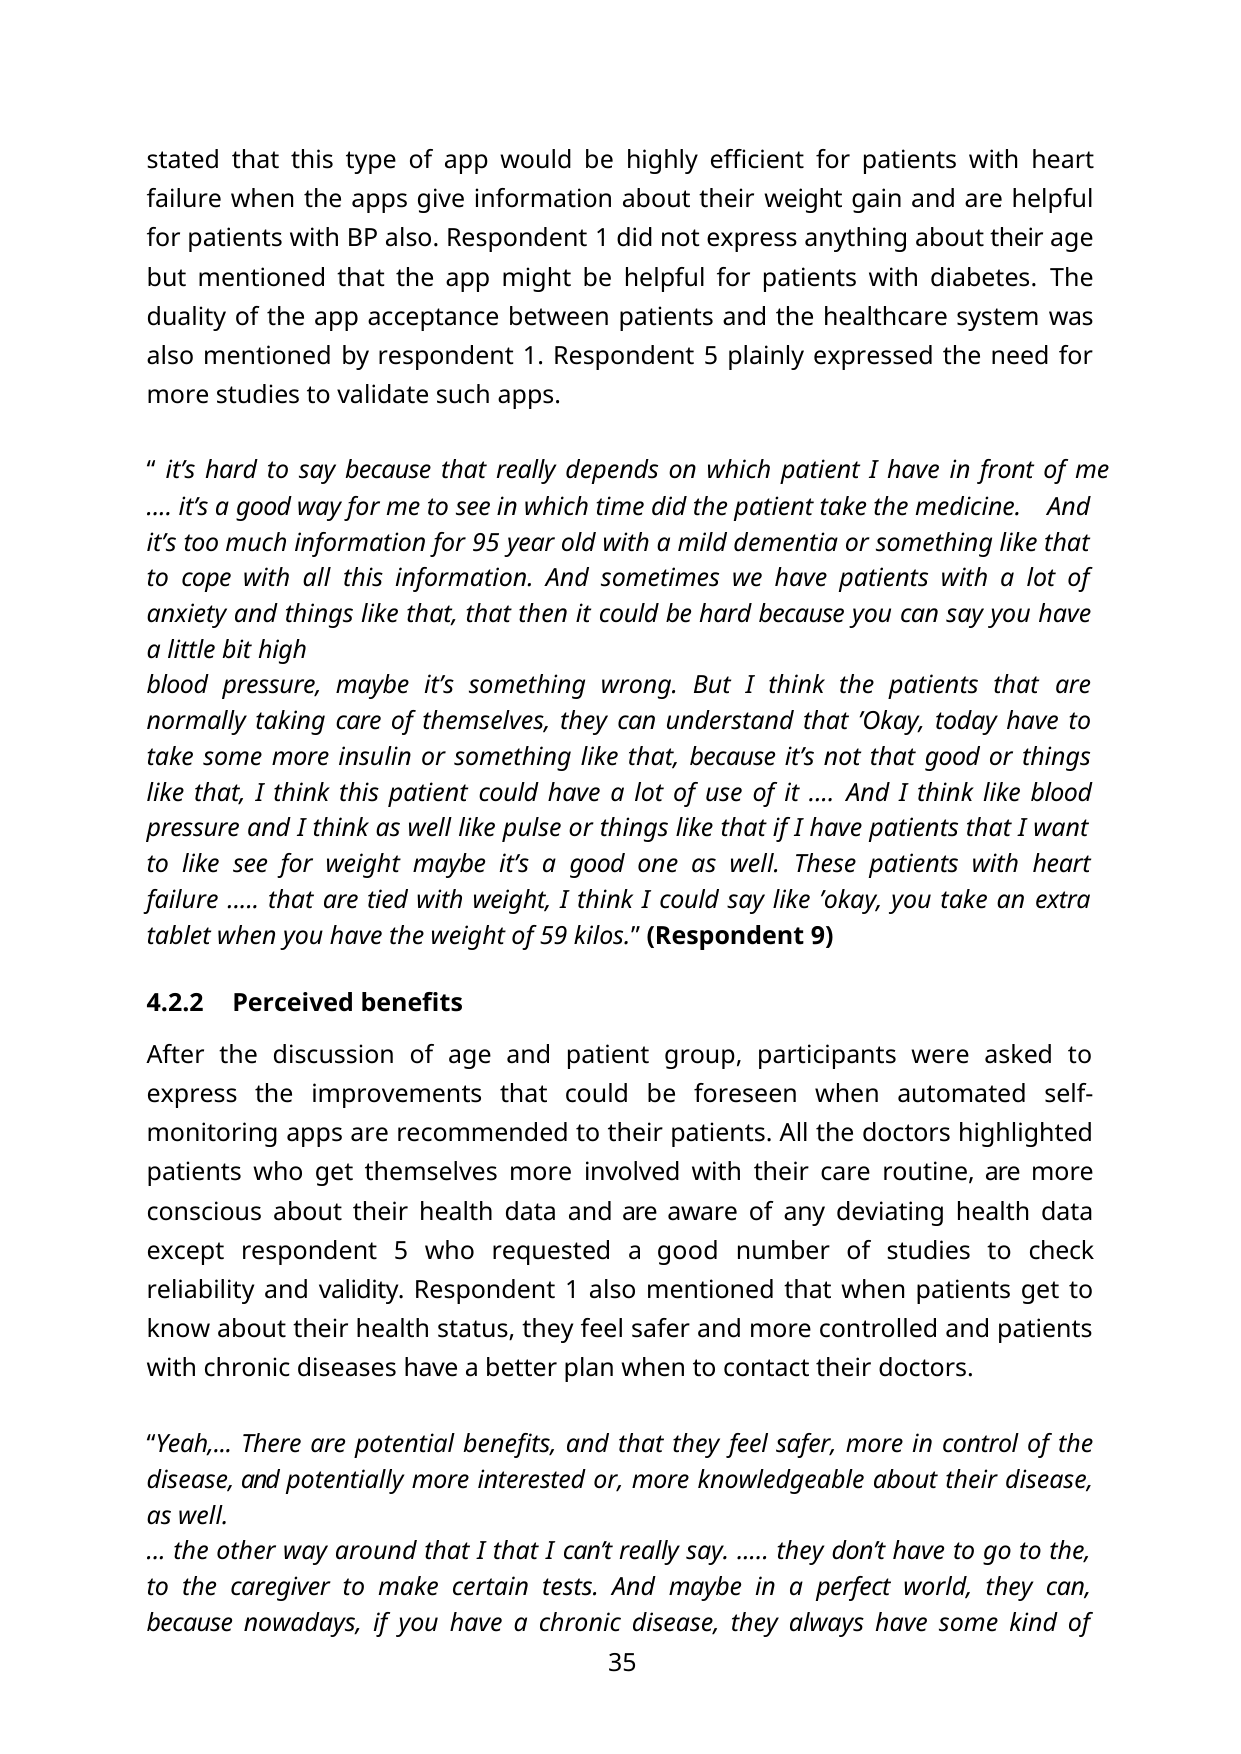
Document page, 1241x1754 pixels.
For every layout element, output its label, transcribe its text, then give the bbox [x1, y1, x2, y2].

subtitle Perceived benefits [146, 984, 1219, 1018]
text “Yeah,... There are potential benefits, and that they feel safer, more in control of the disease, and potentially more interested or, more knowledgeable about their disease, as well. [146, 1426, 1094, 1531]
text After the discussion of age and patient group, participants were asked to express the improvements that could be foreseen when automated self-monitoring apps are recommended to their patients. All the doctors highlighted patients who get themselves more involved with their care routine, are more conscious about their health data and are aware of any deviating health data except respondent 5 who requested a good number of studies to check reliability and validity. Respondent 1 also mentioned that when patients get to know about their health status, they feel safer and more controlled and patients with chronic diseases have a better plan when to contact their doctors. [146, 1037, 1094, 1384]
text blood pressure, maybe it’s something wrong. But I think the patients that are normally taking care of themselves, they can understand that ’Okay, today have to take some more insulin or something like that, because it’s not that good or things like that, I think this patient could have a lot of use of it .... And I think like blood pressure and I think as well like pulse or things like that if I have patients that I want to like see for weight maybe it’s a good one as well. These patients with heart failure ..... that are tied with weight, I think I could say like ’okay, you take an extra tablet when you have the weight of 59 kilos.” (Respondent 9) [146, 667, 1094, 951]
text it’s too much information for 95 year old with a mild dementia or something like that to cope with all this information. And sometimes we have patients with a lot of anxiety and things like that, that then it could be hard because you can say you have a little bit high [146, 524, 1094, 666]
text .... it’s a good way for me to see in which time did the patient take the medicine. And [146, 488, 1219, 522]
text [146, 1533, 1094, 1638]
text “ it’s hard to say because that really depends on which patient I have in front of me [146, 452, 1219, 486]
text stated that this type of app would be highly efficient for patients with heart failure when the apps give information about their weight gain and are helpful for patients with BP also. Respondent 1 did not express anything about their age but mentioned that the app might be helpful for patients with diabetes. The duality of the app acceptance between patients and the healthcare system was also mentioned by respondent 1. Respondent 5 plainly expressed the need for more studies to validate such apps. [146, 142, 1094, 411]
